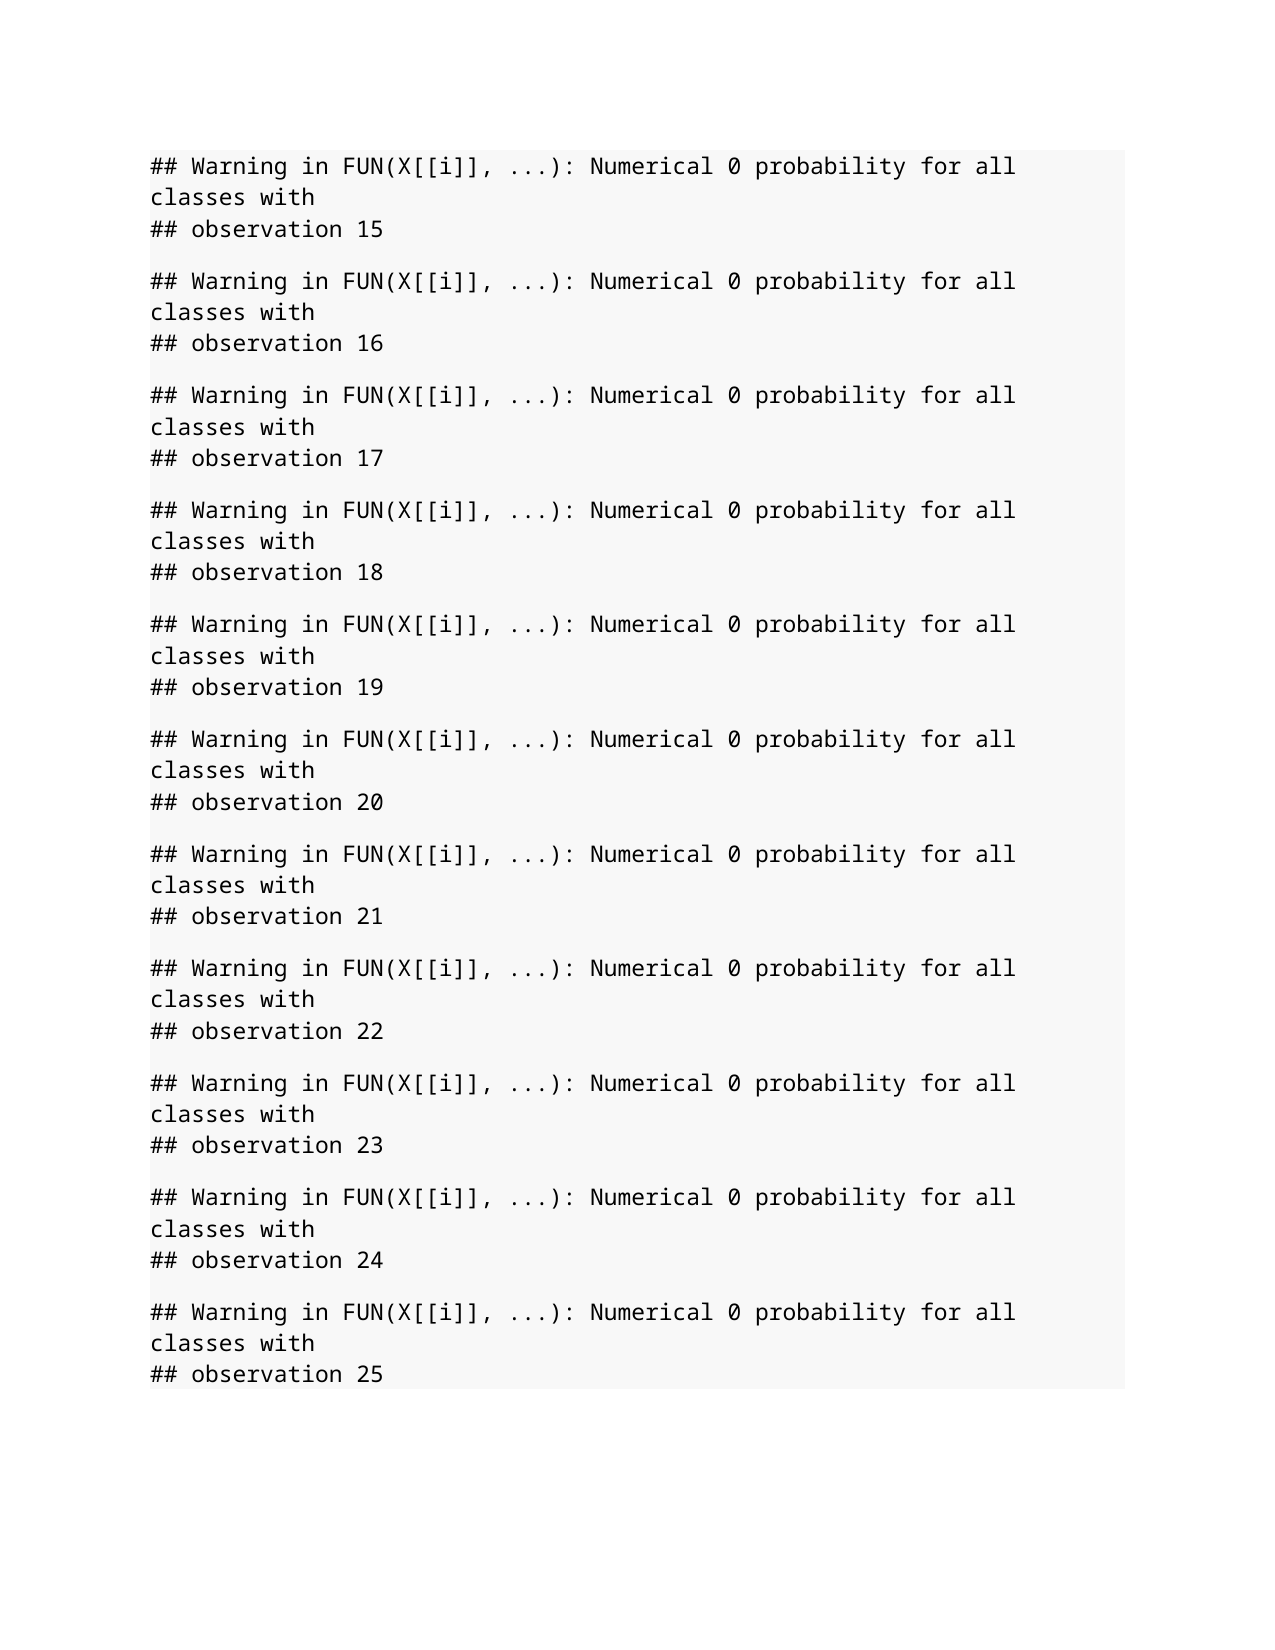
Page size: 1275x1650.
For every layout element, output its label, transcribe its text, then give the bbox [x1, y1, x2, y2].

text ## Warning in FUN(X[[i]], ...): Numerical 0 probability for all classes with ## observation 18 [150, 494, 1125, 587]
text ## Warning in FUN(X[[i]], ...): Numerical 0 probability for all classes with ## observation 20 [150, 723, 1125, 817]
text ## Warning in FUN(X[[i]], ...): Numerical 0 probability for all classes with ## observation 16 [150, 264, 1125, 358]
text ## Warning in FUN(X[[i]], ...): Numerical 0 probability for all classes with ## observation 25 [150, 1296, 1125, 1389]
text ## Warning in FUN(X[[i]], ...): Numerical 0 probability for all classes with ## observation 21 [150, 837, 1125, 931]
text ## Warning in FUN(X[[i]], ...): Numerical 0 probability for all classes with ## observation 17 [150, 379, 1125, 473]
text ## Warning in FUN(X[[i]], ...): Numerical 0 probability for all classes with ## observation 15 [150, 150, 1125, 244]
text ## Warning in FUN(X[[i]], ...): Numerical 0 probability for all classes with ## observation 22 [150, 952, 1125, 1046]
text ## Warning in FUN(X[[i]], ...): Numerical 0 probability for all classes with ## observation 19 [150, 608, 1125, 702]
text ## Warning in FUN(X[[i]], ...): Numerical 0 probability for all classes with ## observation 23 [150, 1067, 1125, 1160]
text ## Warning in FUN(X[[i]], ...): Numerical 0 probability for all classes with ## observation 24 [150, 1181, 1125, 1275]
